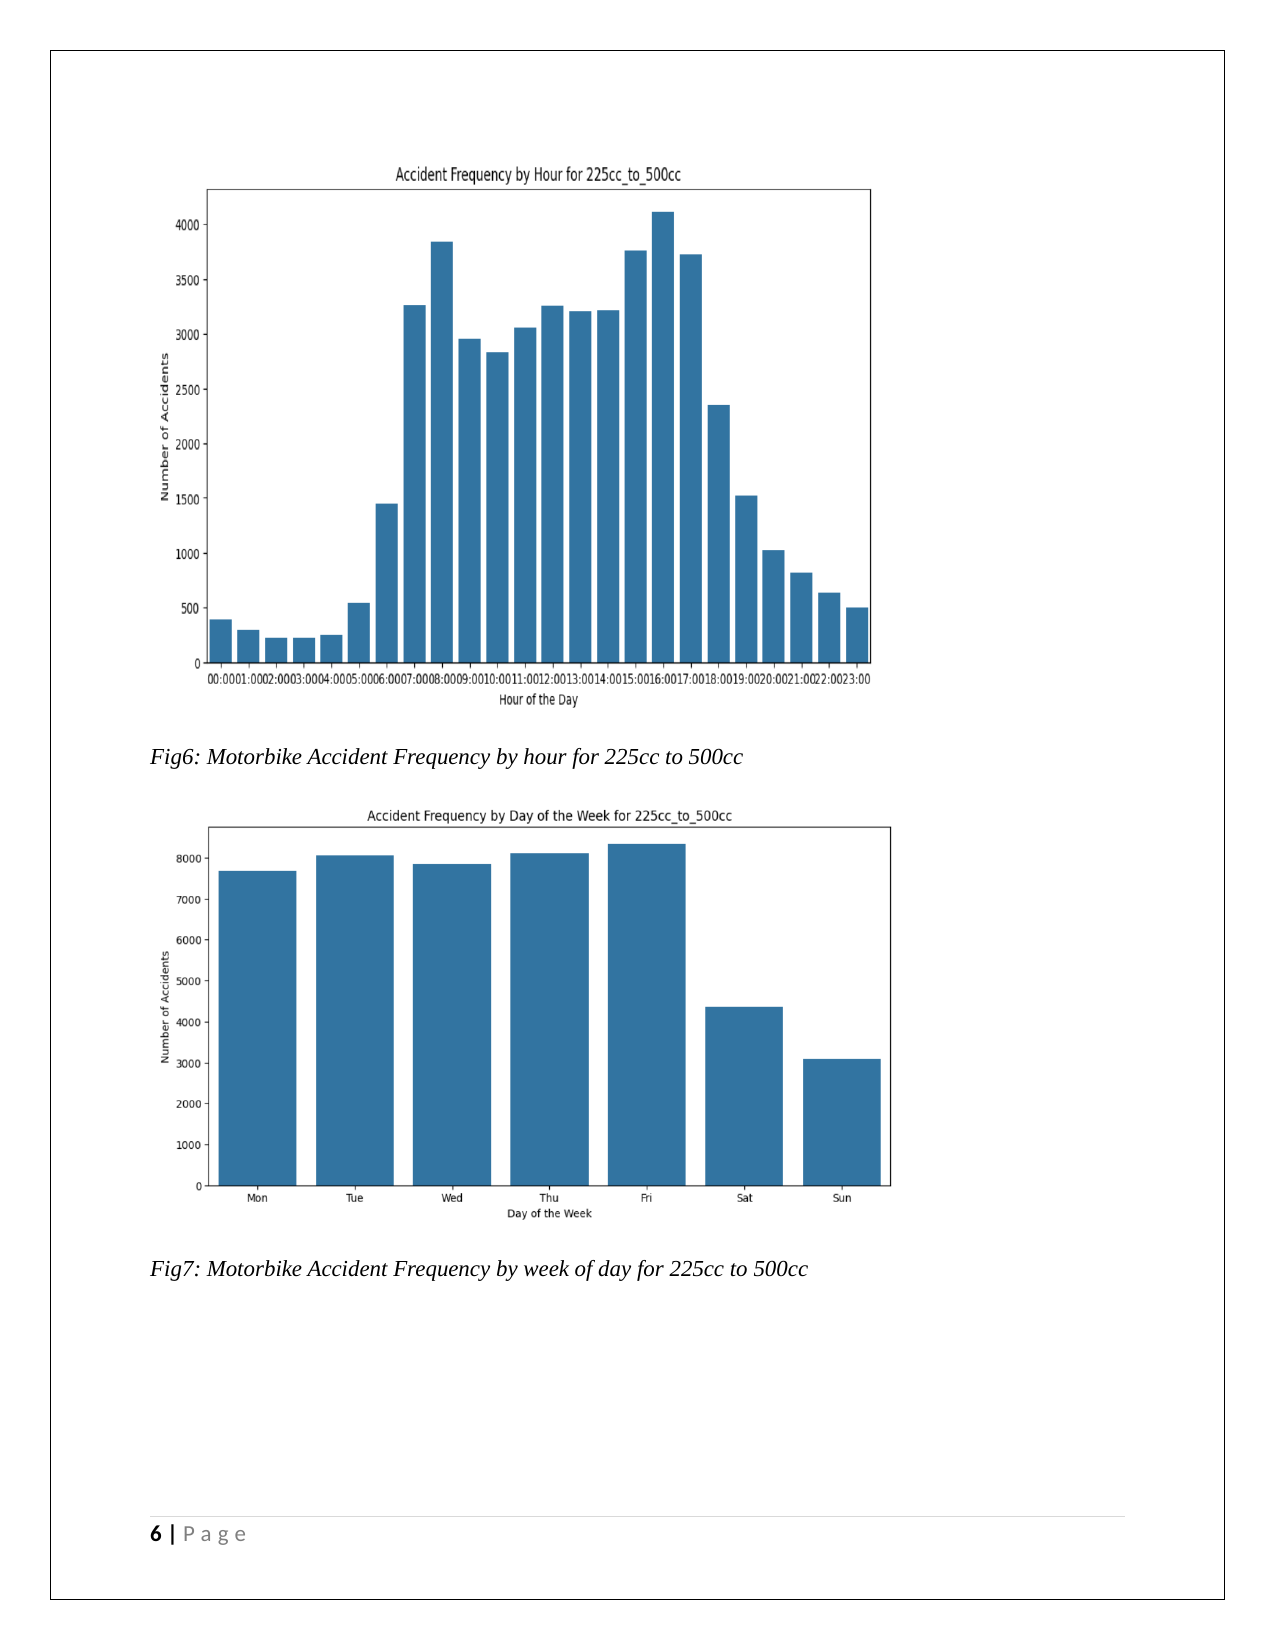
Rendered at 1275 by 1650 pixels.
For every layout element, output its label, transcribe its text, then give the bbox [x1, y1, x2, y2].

picture [150, 150, 905, 713]
picture [150, 799, 913, 1225]
text Fig6: Motorbike Accident Frequency by hour for 225cc to 500cc [150, 743, 1125, 769]
text Fig7: Motorbike Accident Frequency by week of day for 225cc to 500cc [150, 1255, 1125, 1281]
